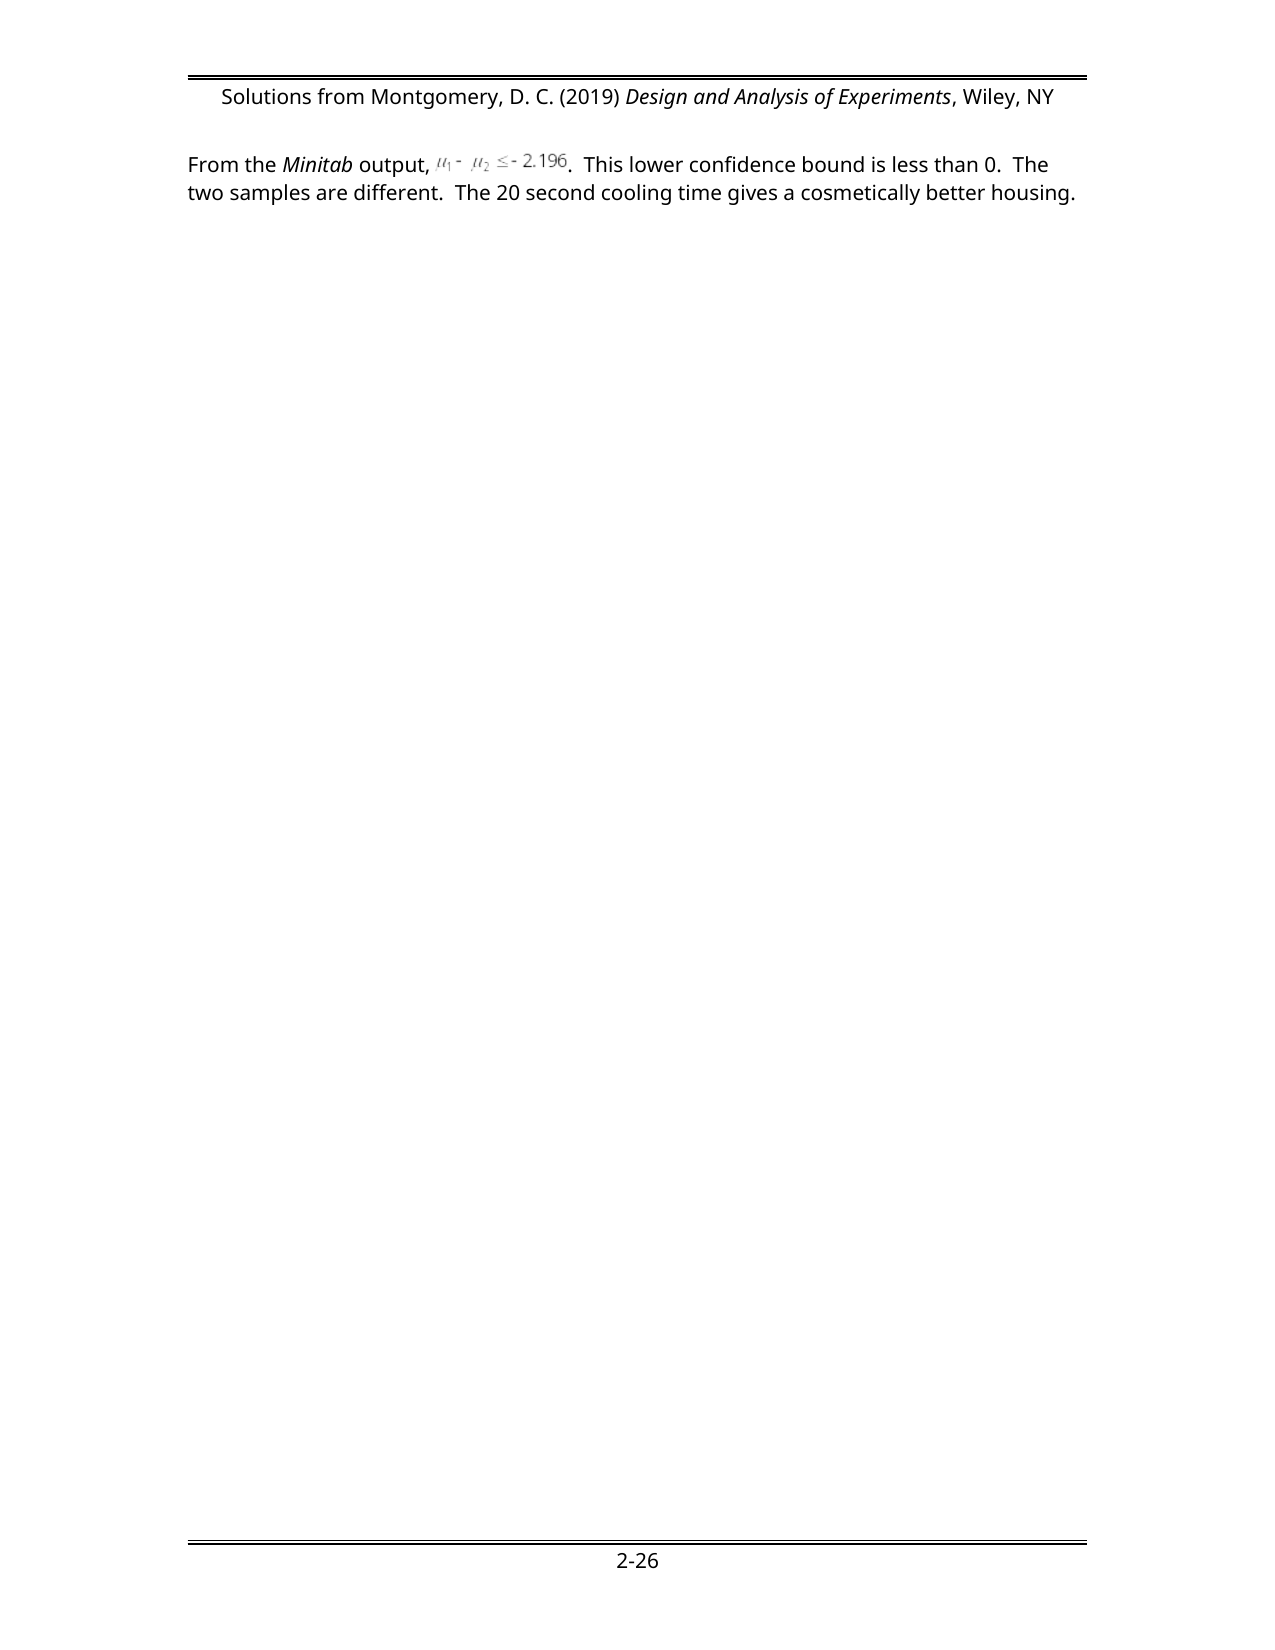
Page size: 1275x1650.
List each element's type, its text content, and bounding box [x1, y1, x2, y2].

text From the Minitab output, . This lower confidence bound is less than 0. The two samples are different. The 20 second cooling time gives a cosmetically better housing. [187, 150, 1087, 207]
